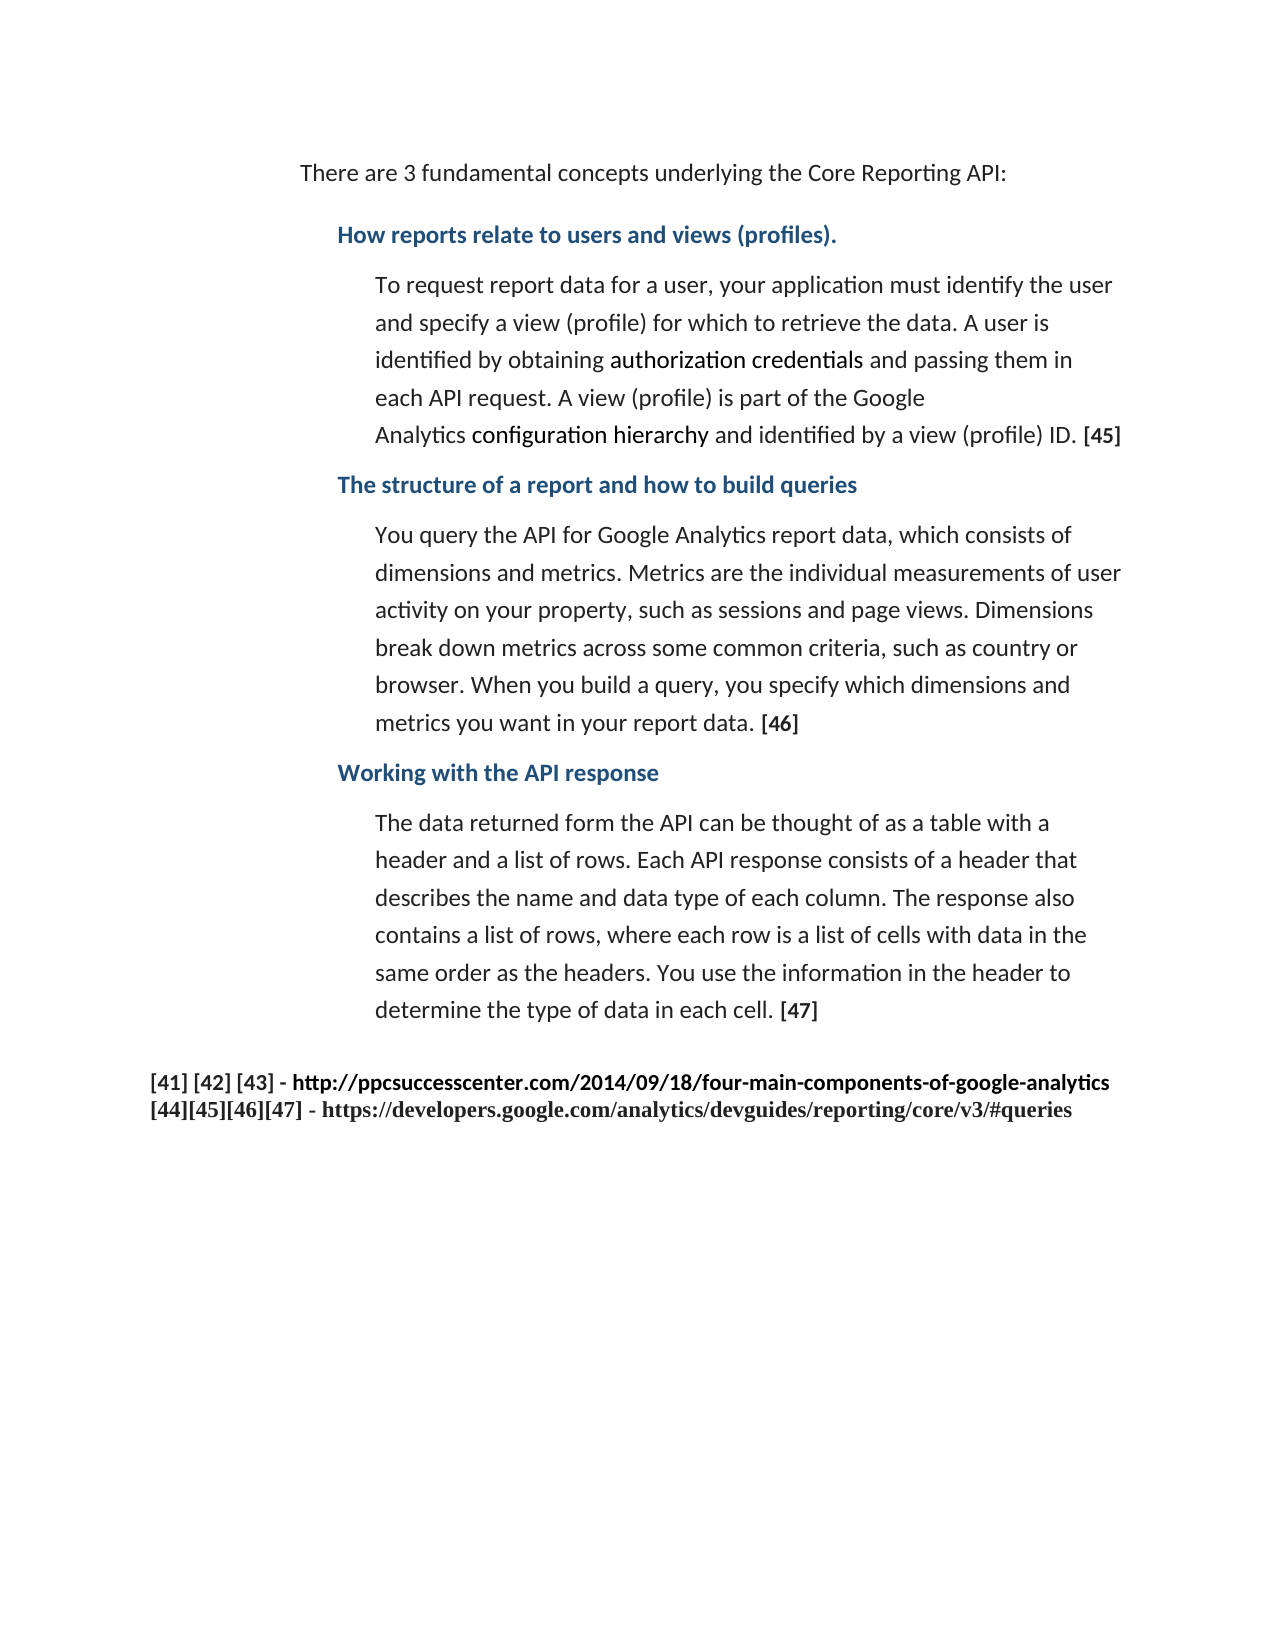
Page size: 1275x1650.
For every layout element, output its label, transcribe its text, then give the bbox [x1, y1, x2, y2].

text You query the API for Google Analytics report data, which consists of dimensions and metrics. Metrics are the individual measurements of user activity on your property, such as sessions and page views. Dimensions break down metrics across some common criteria, such as country or browser. When you build a query, you specify which dimensions and metrics you want in your report data. [46] [375, 512, 1125, 737]
text [41] [42] [43] - http://ppcsuccesscenter.com/2014/09/18/four-main-components-of-google-analytics [44][45][46][47] - https://developers.google.com/analytics/devguides/reporting/core/v3/#queries [150, 1068, 1125, 1122]
text There are 3 fundamental concepts underlying the Core Reporting API: [300, 150, 1125, 187]
text How reports relate to users and views (profiles). [337, 212, 1125, 250]
text The data returned form the API can be thought of as a table with a header and a list of rows. Each API response consists of a header that describes the name and data type of each column. The response also contains a list of rows, where each row is a list of cells with data in the same order as the headers. You use the information in the header to determine the type of data in each cell. [47] [375, 800, 1125, 1025]
text Working with the API response [337, 750, 1125, 787]
text The structure of a report and how to build queries [337, 462, 1125, 500]
text To request report data for a user, your application must identify the user and specify a view (profile) for which to retrieve the data. A user is identified by obtaining authorization credentials and passing them in each API request. A view (profile) is part of the Google Analytics configuration hierarchy and identified by a view (profile) ID. [45] [375, 262, 1125, 450]
